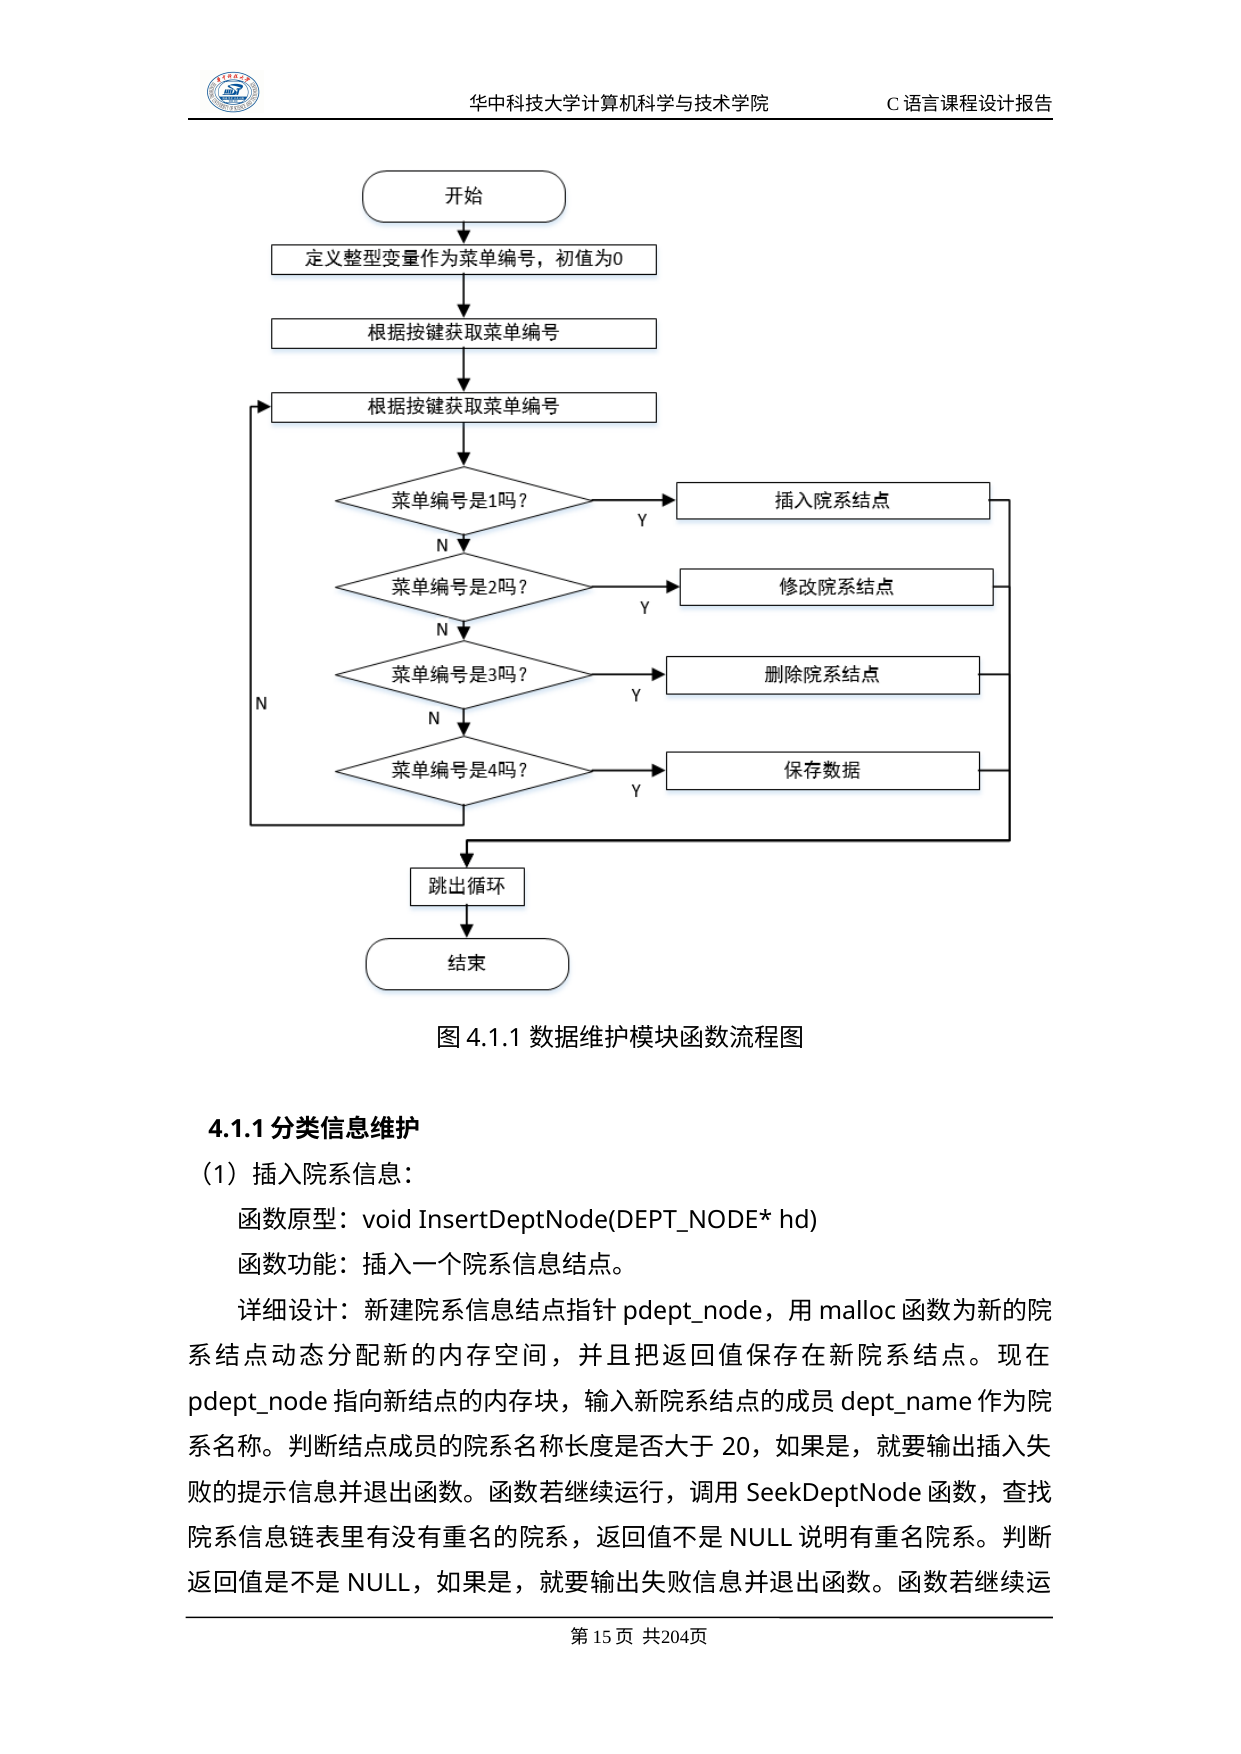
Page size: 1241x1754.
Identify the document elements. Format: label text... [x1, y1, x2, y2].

text 函数功能：插入一个院系信息结点。 [187, 1240, 1053, 1286]
text 函数原型：void InsertDeptNode(DEPT_NODE* hd) [187, 1195, 1053, 1240]
text 图4.1.1 数据维护模块函数流程图 [187, 1013, 1053, 1059]
text （1）插入院系信息： [187, 1149, 1053, 1195]
text 4.1.1分类信息维护 [187, 1104, 1053, 1149]
picture [187, 150, 1053, 1012]
picture [200, 70, 264, 113]
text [187, 1286, 1053, 1604]
